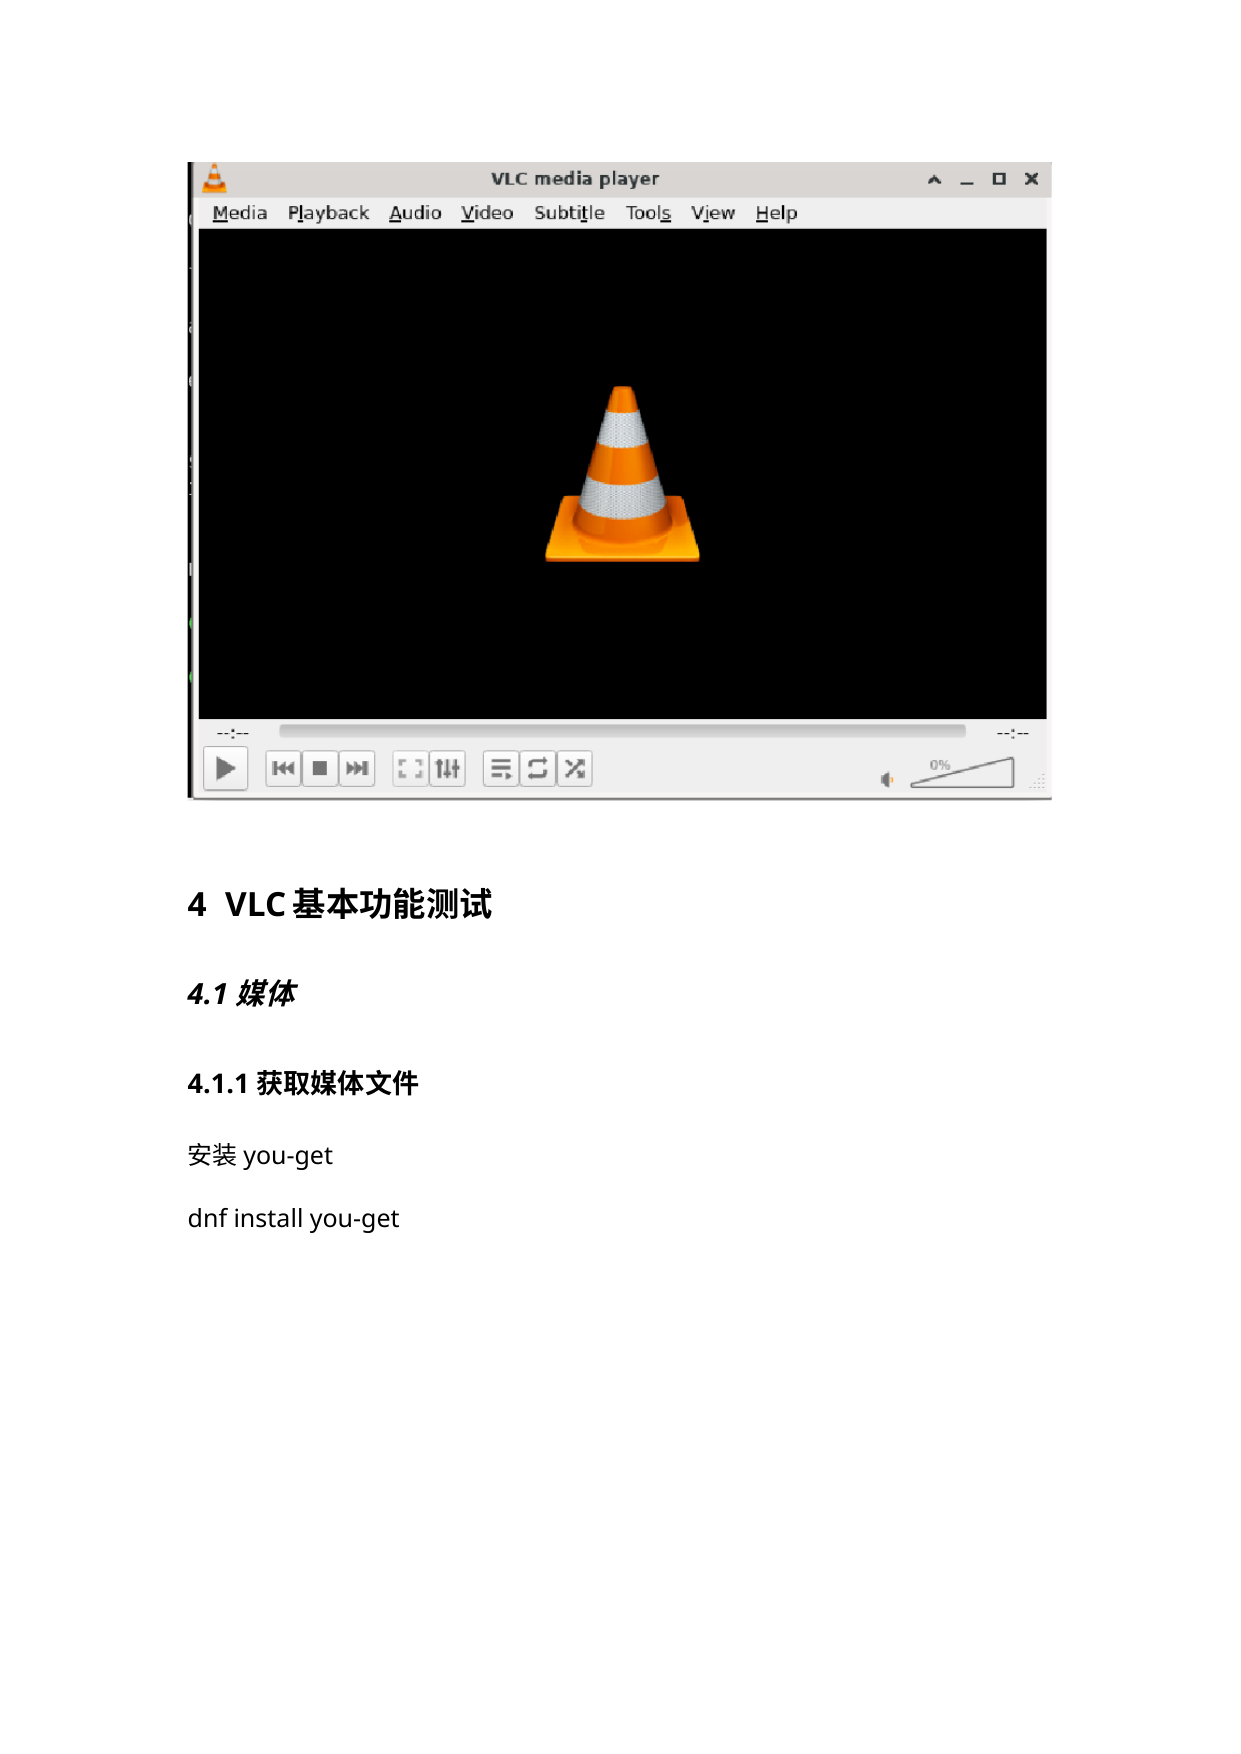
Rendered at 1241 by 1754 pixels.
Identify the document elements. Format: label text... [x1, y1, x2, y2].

picture [187, 162, 1052, 801]
subtitle 4.1 媒体 [187, 959, 1053, 1024]
text dnf install you-get [187, 1186, 1053, 1251]
subtitle 4.1.1 获取媒体文件 [187, 1049, 1053, 1114]
text 安装 you-get [187, 1121, 1053, 1186]
subtitle VLC基本功能测试 [187, 869, 1053, 934]
